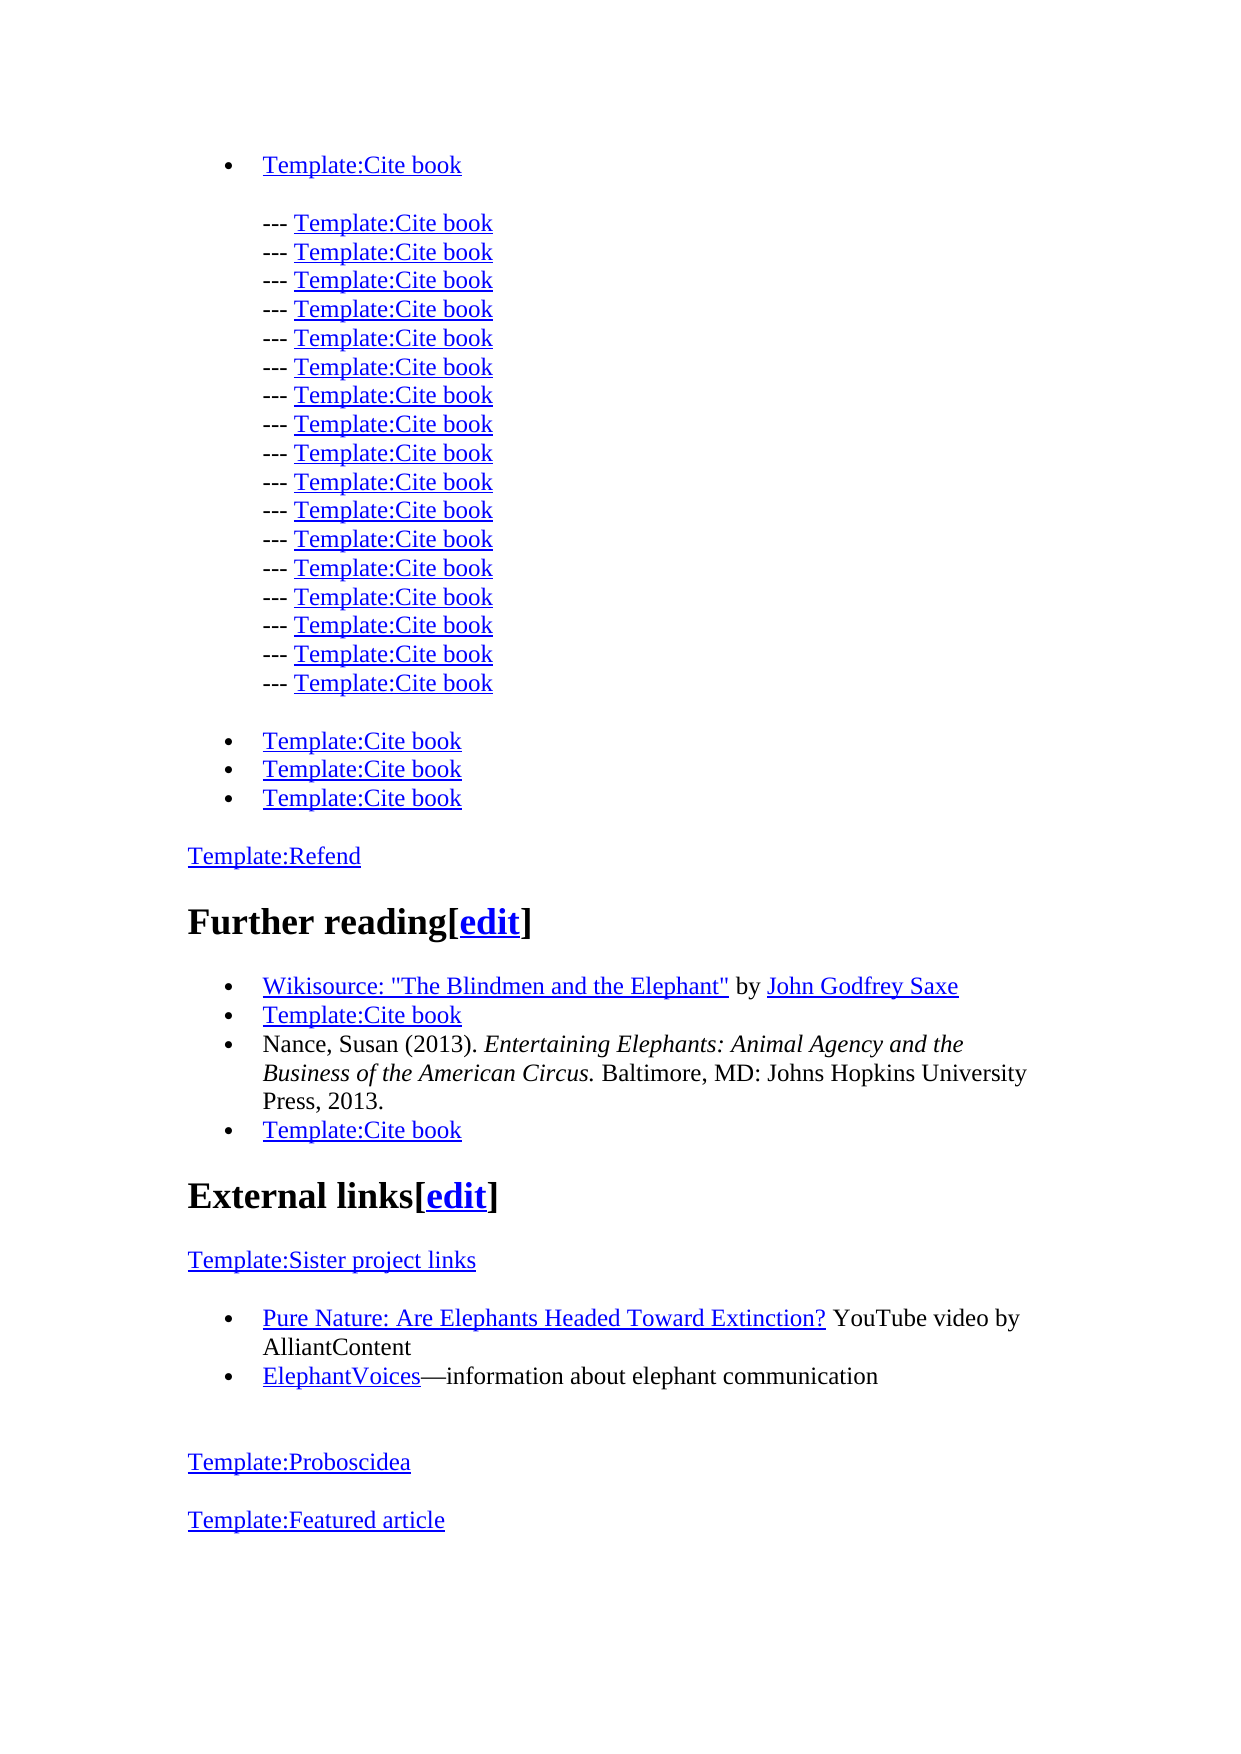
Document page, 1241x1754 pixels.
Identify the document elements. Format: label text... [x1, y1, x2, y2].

text --- Template:Cite book [262, 265, 1053, 294]
text --- Template:Cite book [262, 237, 1053, 265]
list Template:Cite book [225, 1000, 1053, 1029]
text --- Template:Cite book [262, 668, 1053, 697]
list Template:Cite book [225, 783, 1053, 812]
text --- Template:Cite book [262, 610, 1053, 639]
list Wikisource: "The Blindmen and the Elephant" by John Godfrey Saxe [225, 971, 1053, 1000]
subtitle Further reading[edit] [187, 899, 1053, 942]
text --- Template:Cite book [262, 639, 1053, 668]
text --- Template:Cite book [262, 467, 1053, 495]
text --- Template:Cite book [262, 323, 1053, 352]
list Pure Nature: Are Elephants Headed Toward Extinction? YouTube video by AlliantContent [225, 1303, 1053, 1361]
list Template:Cite book [225, 150, 1053, 179]
text --- Template:Cite book [262, 294, 1053, 323]
list Template:Cite book [225, 754, 1053, 783]
text Template:Proboscidea [187, 1419, 1053, 1476]
text --- Template:Cite book [262, 352, 1053, 380]
text Template:Featured article [187, 1505, 1053, 1534]
text Template:Refend [187, 841, 1053, 870]
list Template:Cite book [225, 726, 1053, 754]
text Template:Sister project links [187, 1245, 1053, 1274]
list Nance, Susan (2013). Entertaining Elephants: Animal Agency and the Business of the American Circus. Baltimore, MD: Johns Hopkins University Press, 2013. [225, 1029, 1053, 1115]
text --- Template:Cite book [262, 553, 1053, 582]
text --- Template:Cite book [262, 208, 1053, 237]
subtitle External links[edit] [187, 1173, 1053, 1216]
text --- Template:Cite book [262, 524, 1053, 553]
text --- Template:Cite book [262, 380, 1053, 409]
text --- Template:Cite book [262, 438, 1053, 467]
list ElephantVoices—information about elephant communication [225, 1361, 1053, 1389]
list Template:Cite book [225, 1115, 1053, 1144]
text --- Template:Cite book [262, 582, 1053, 610]
text --- Template:Cite book [262, 495, 1053, 524]
text --- Template:Cite book [262, 409, 1053, 438]
